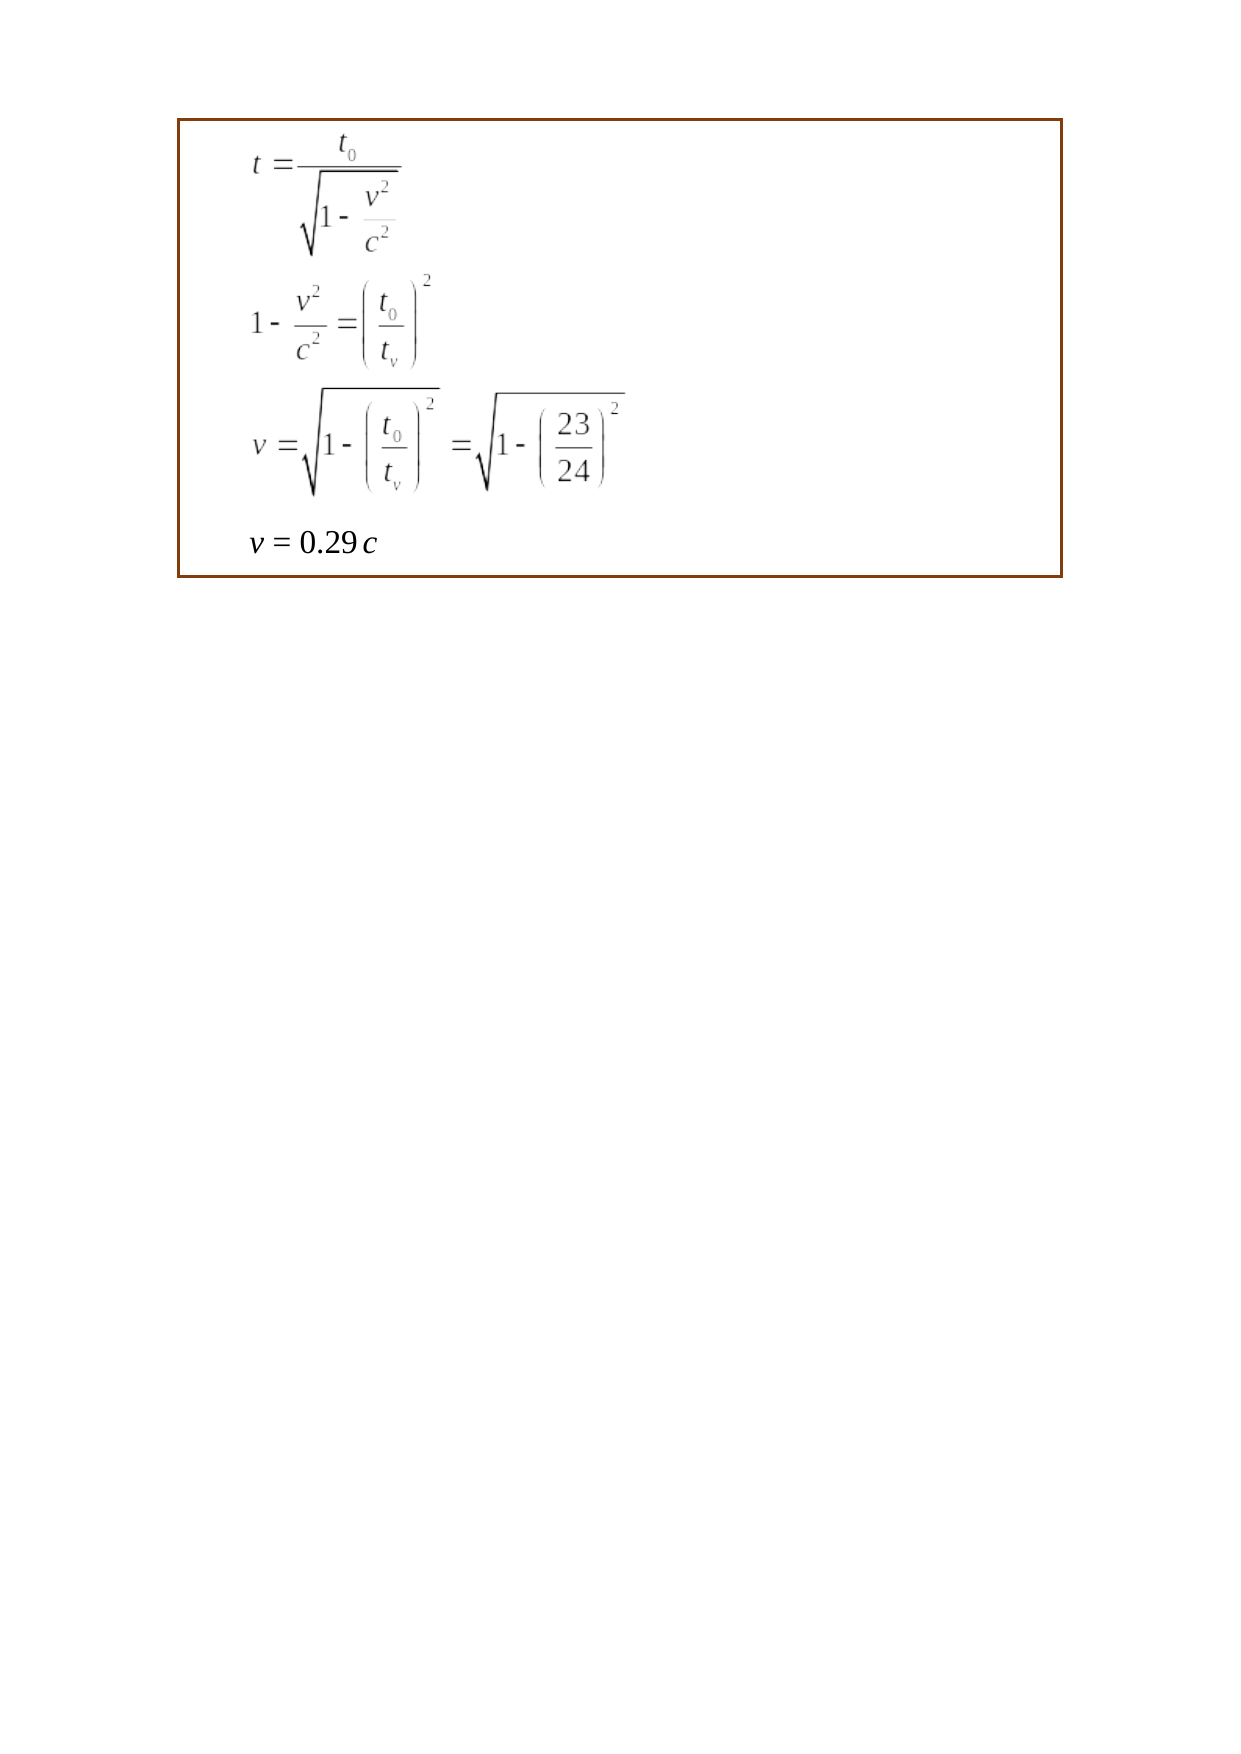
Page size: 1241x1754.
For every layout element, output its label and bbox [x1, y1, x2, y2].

table_header [180, 121, 1060, 575]
